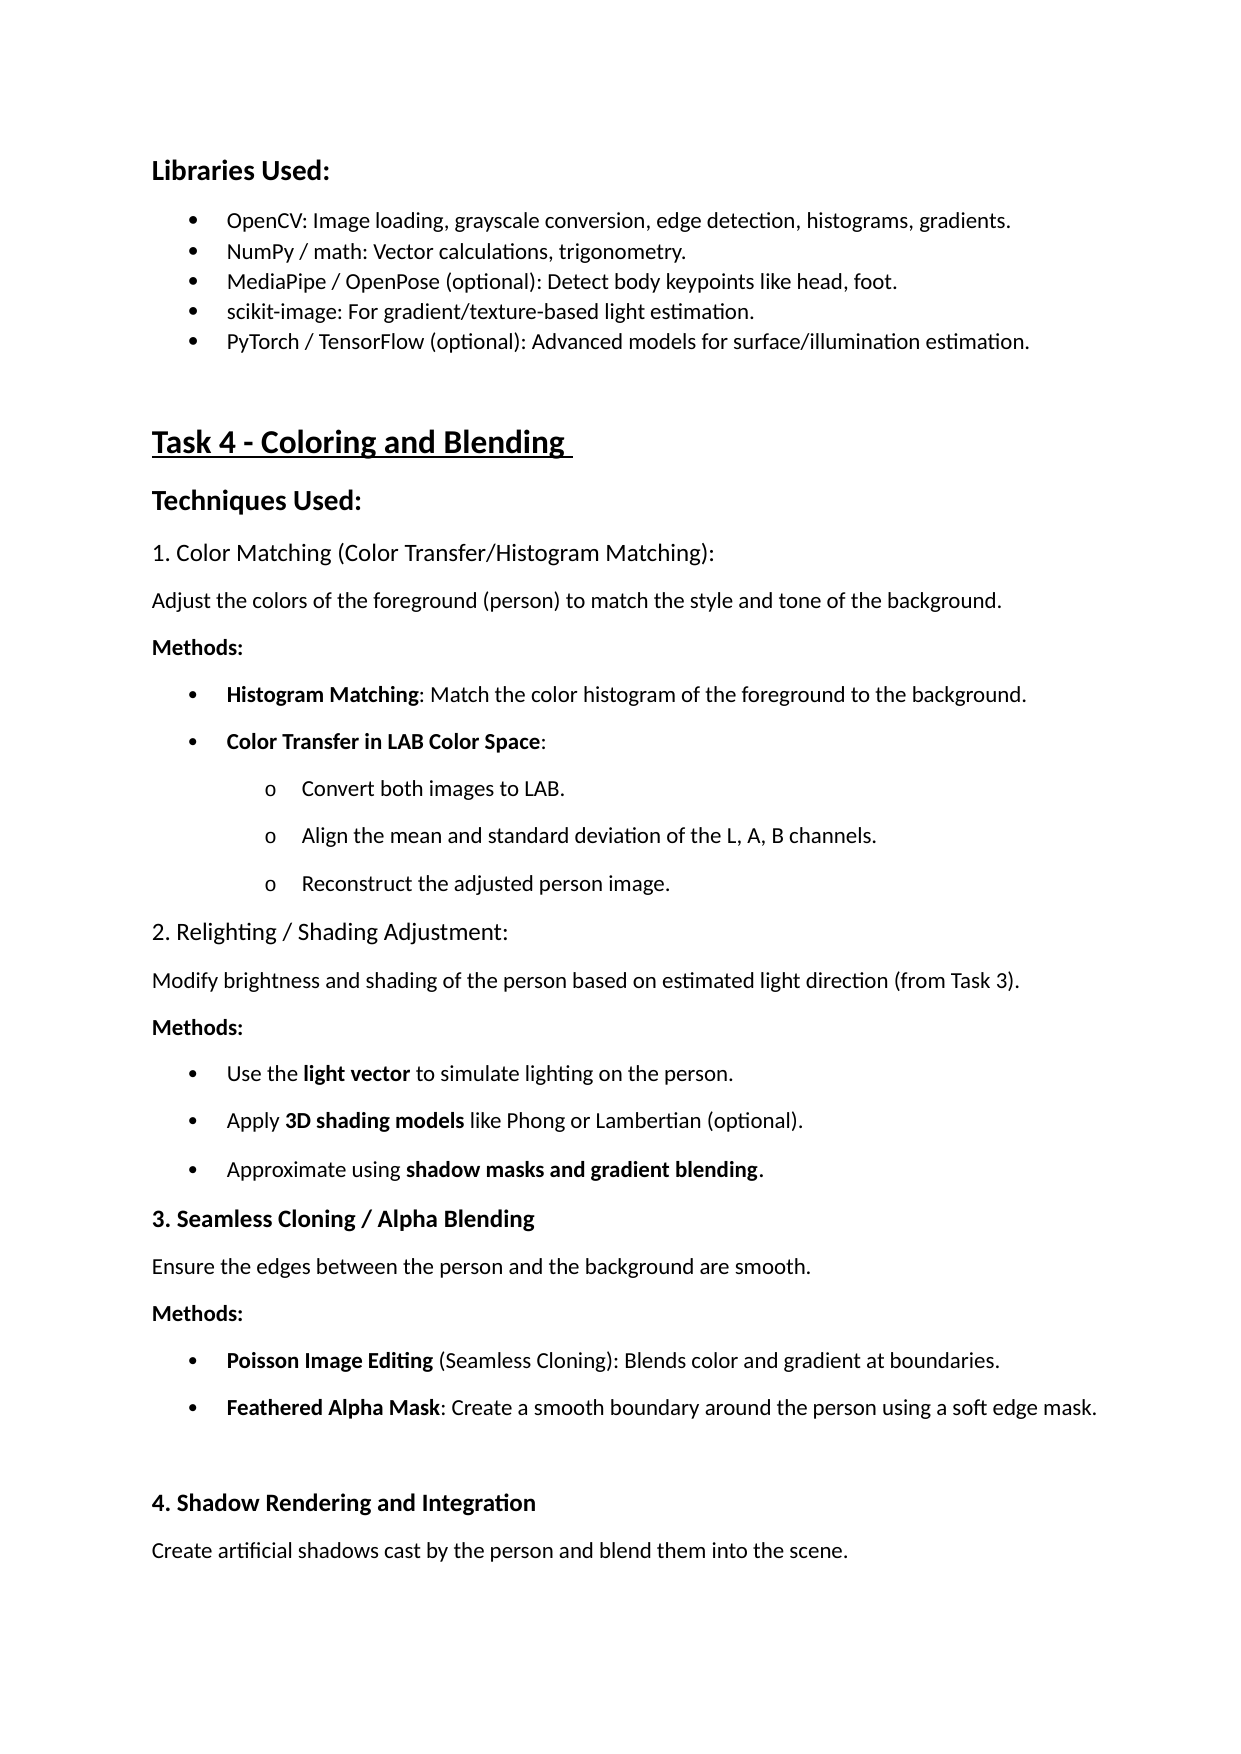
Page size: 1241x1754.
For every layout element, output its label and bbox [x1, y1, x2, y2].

table_cell [150, 150, 1228, 1585]
